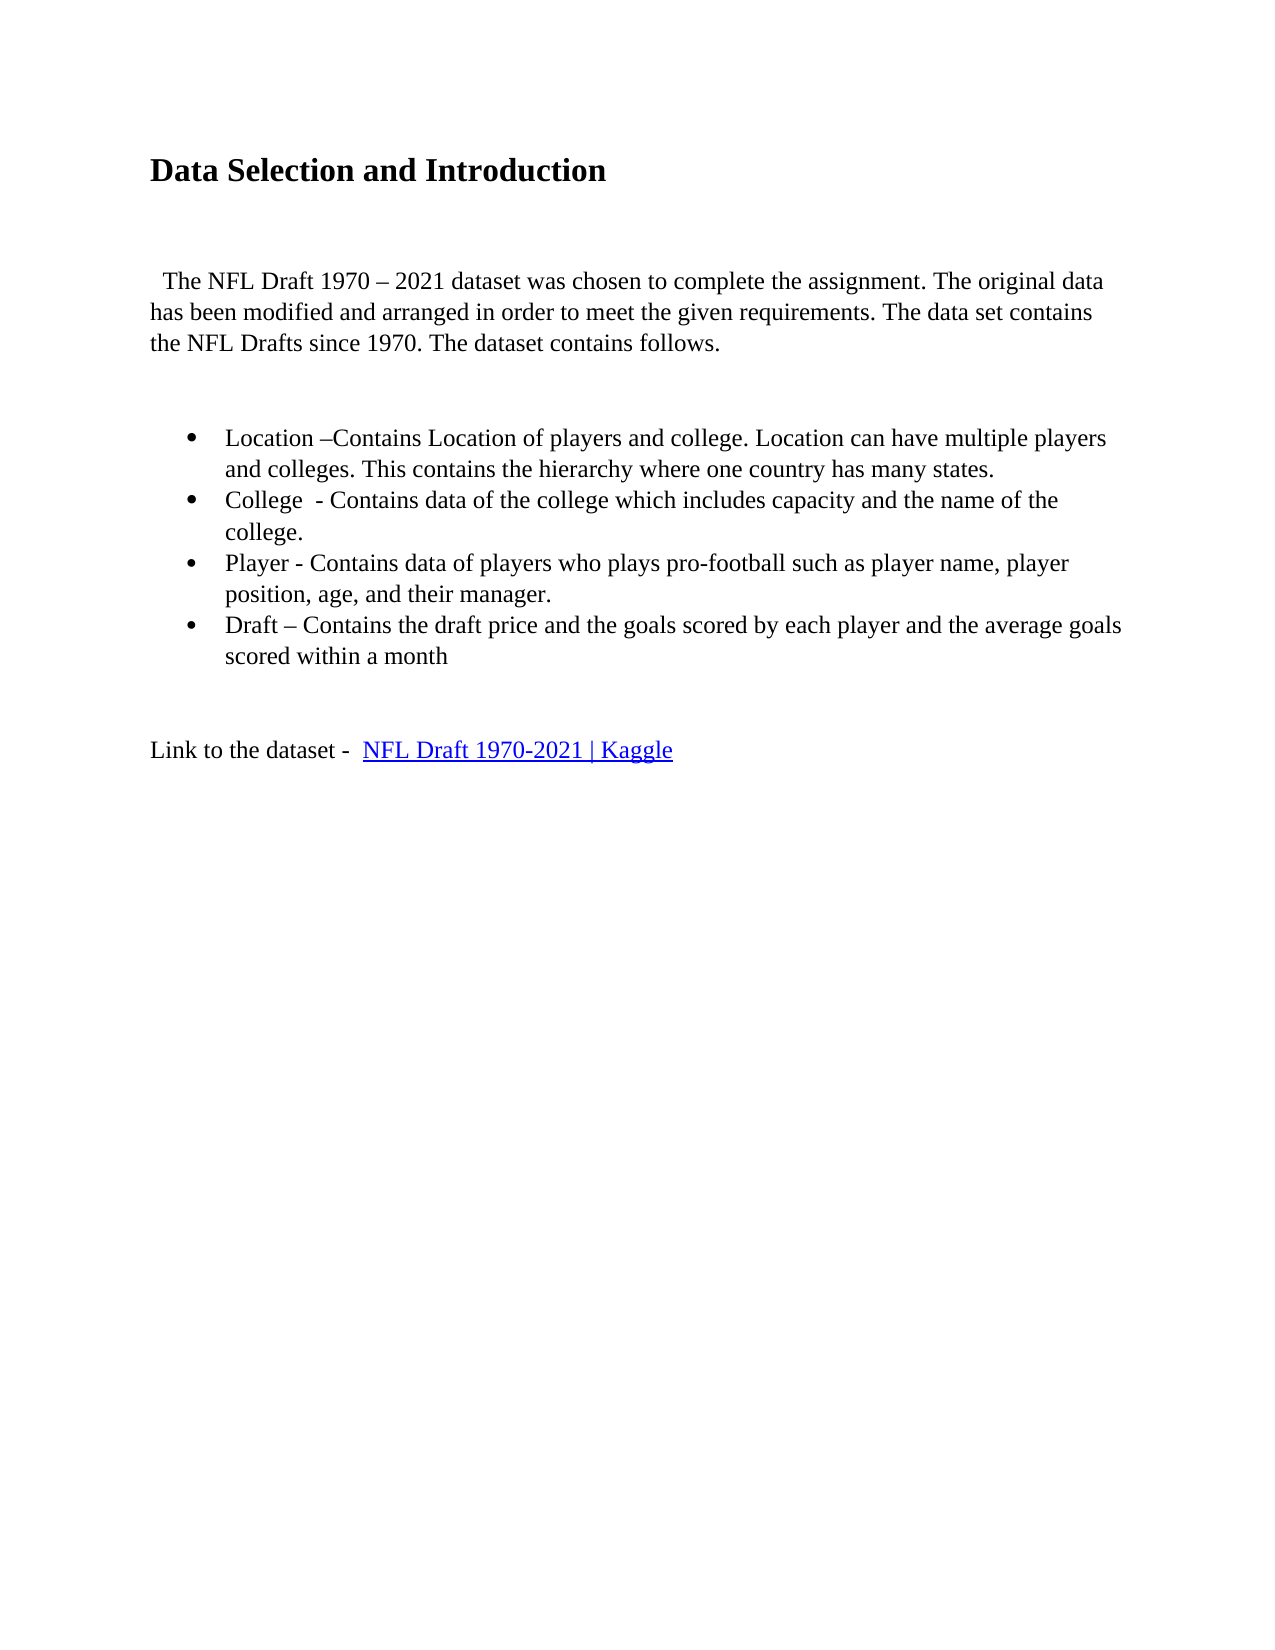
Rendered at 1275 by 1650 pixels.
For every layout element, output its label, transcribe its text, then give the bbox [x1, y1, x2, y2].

list Location –Contains Location of players and college. Location can have multiple players and colleges. This contains the hierarchy where one country has many states. [187, 423, 1125, 483]
list Draft – Contains the draft price and the goals scored by each player and the average goals scored within a month [187, 610, 1125, 669]
text The NFL Draft 1970 – 2021 dataset was chosen to complete the assignment. The original data has been modified and arranged in order to meet the given requirements. The data set contains the NFL Drafts since 1970. The dataset contains follows. [150, 266, 1125, 357]
text Link to the dataset - NFL Draft 1970-2021 | Kaggle [150, 735, 1125, 764]
list Player - Contains data of players who plays pro-football such as player name, player position, age, and their manager. [187, 548, 1125, 607]
text Data Selection and Introduction [150, 150, 1125, 188]
list College - Contains data of the college which includes capacity and the name of the college. [187, 486, 1125, 545]
